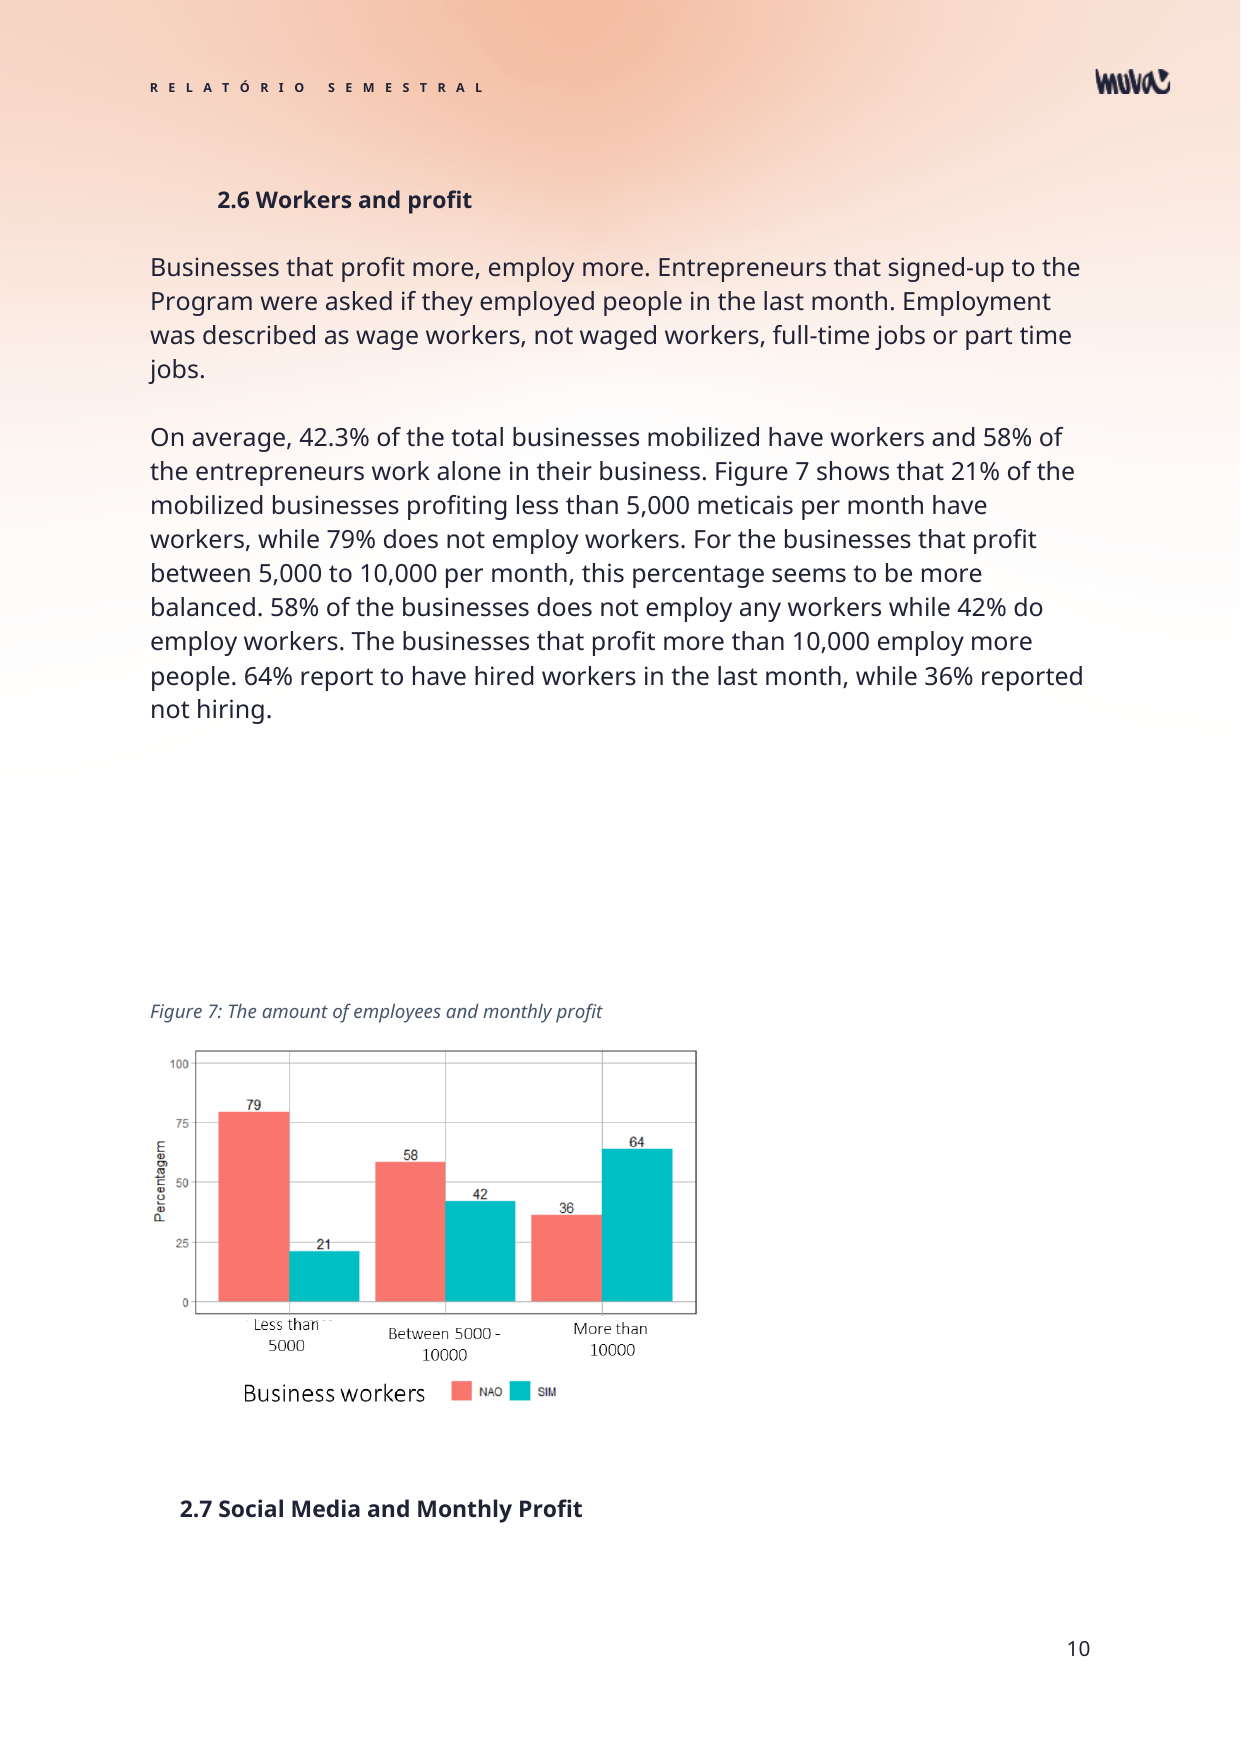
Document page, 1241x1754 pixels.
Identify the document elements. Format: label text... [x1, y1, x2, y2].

text On average, 42.3% of the total businesses mobilized have workers and 58% of the entrepreneurs work alone in their business. Figure 7 shows that 21% of the mobilized businesses profiting less than 5,000 meticais per month have workers, while 79% does not employ workers. For the businesses that profit between 5,000 to 10,000 per month, this percentage seems to be more balanced. 58% of the businesses does not employ any workers while 42% do employ workers. The businesses that profit more than 10,000 employ more people. 64% report to have hired workers in the last month, while 36% reported not hiring. [150, 420, 1090, 726]
text Businesses that profit more, employ more. Entrepreneurs that signed-up to the Program were asked if they employed people in the last month. Employment was described as wage workers, not waged workers, full-time jobs or part time jobs. [150, 249, 1090, 386]
picture [0, 0, 1241, 1754]
subtitle 2.7 Social Media and Monthly Profit [150, 1493, 1090, 1524]
text Figure 7: The amount of employees and monthly profit [150, 999, 1090, 1024]
subtitle 2.6 Workers and profit [217, 184, 1090, 215]
